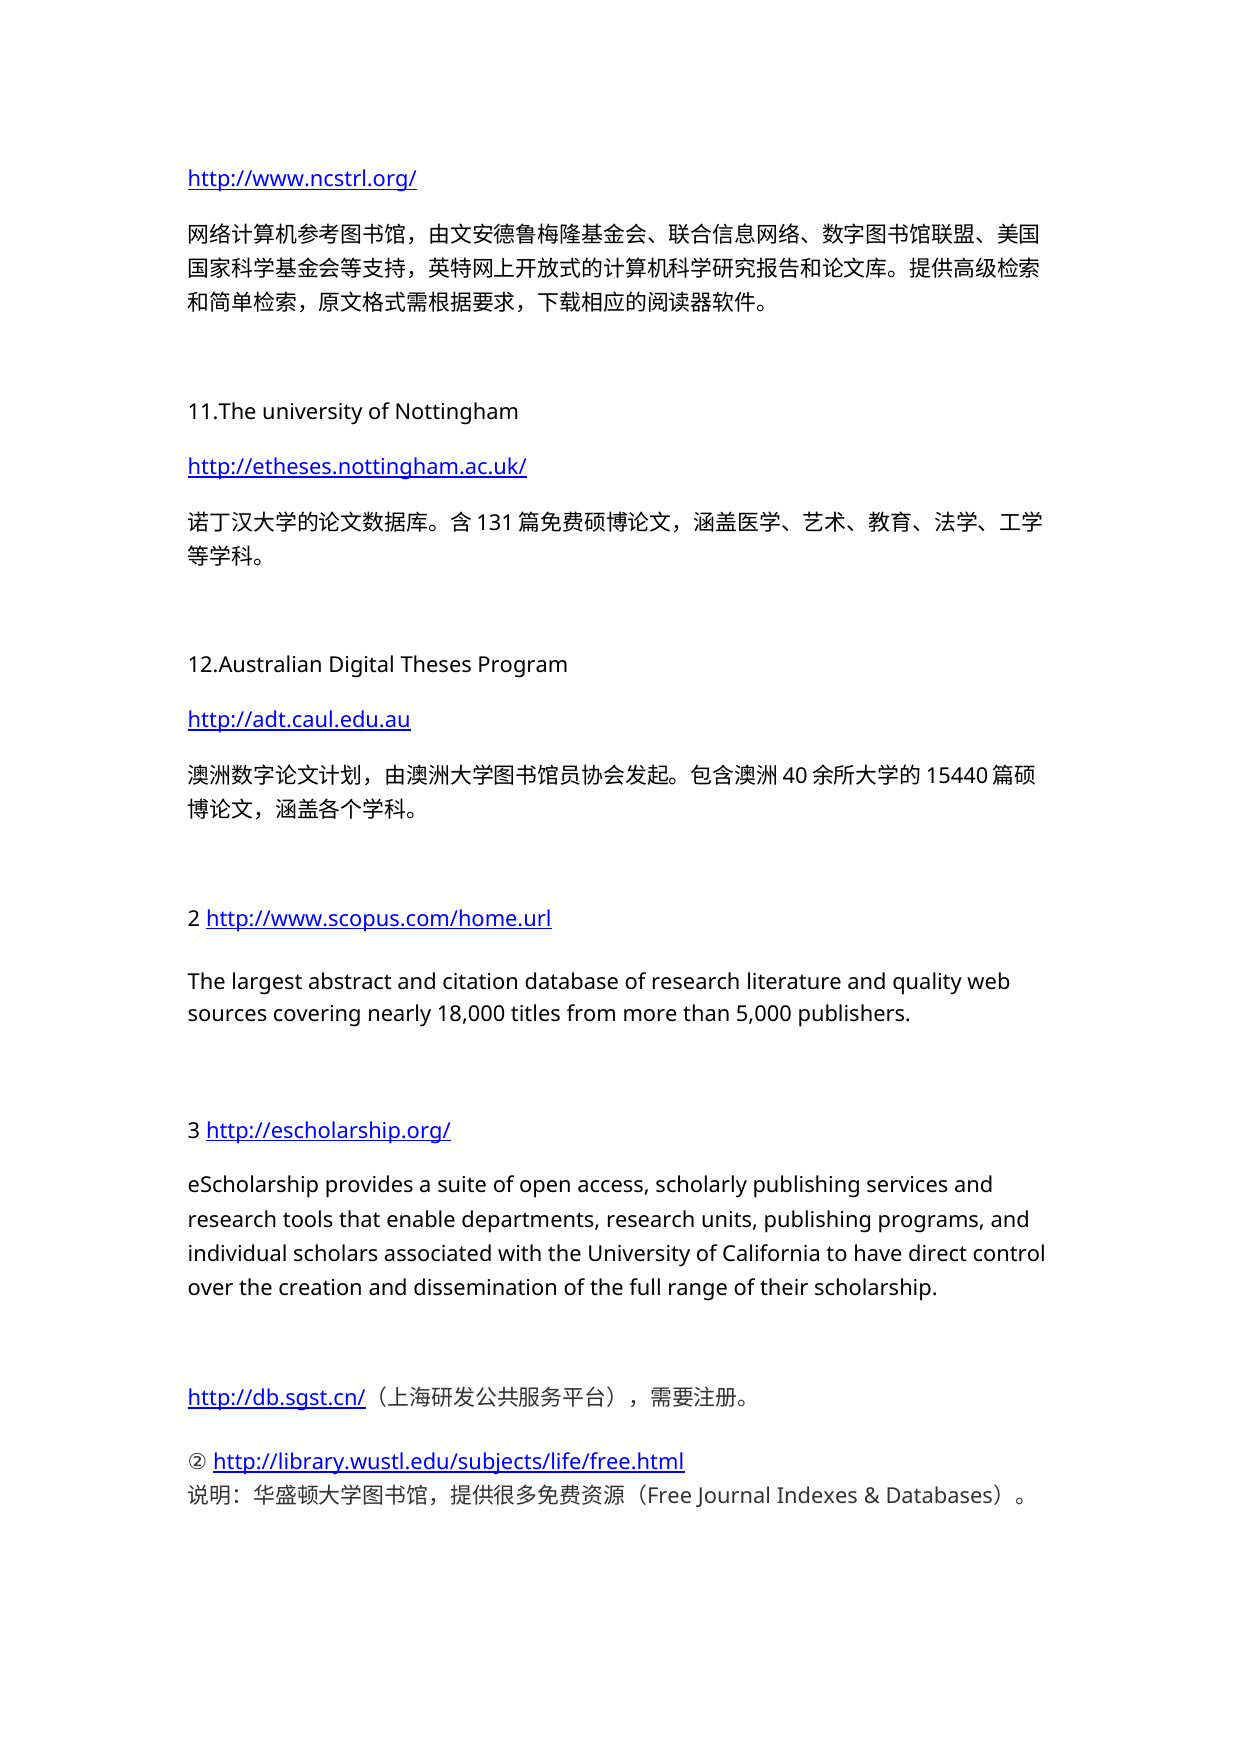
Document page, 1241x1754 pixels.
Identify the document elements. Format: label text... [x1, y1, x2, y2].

text 说明：华盛顿大学图书馆，提供很多免费资源（Free Journal Indexes & Databases）。 [187, 1477, 1053, 1510]
text http://db.sgst.cn/（上海研发公共服务平台），需要注册。 [187, 1380, 1053, 1412]
text 3 http://escholarship.org/ [187, 1113, 1053, 1146]
text The largest abstract and citation database of research literature and quality web sources covering nearly 18,000 titles from more than 5,000 publishers. [187, 964, 1053, 1029]
text eScholarship provides a suite of open access, scholarly publishing services and research tools that enable departments, research units, publishing programs, and individual scholars associated with the University of California to have direct control over the creation and dissemination of the full range of their scholarship. [187, 1168, 1053, 1303]
text ② http://library.wustl.edu/subjects/life/free.html [187, 1445, 1053, 1477]
text http://etheses.nottingham.ac.uk/ [187, 449, 1053, 482]
text 2 http://www.scopus.com/home.url [187, 901, 1053, 934]
text http://adt.caul.edu.au [187, 703, 1053, 735]
text 11.The university of Nottingham [187, 394, 1053, 427]
text 诺丁汉大学的论文数据库。含131篇免费硕博论文，涵盖医学、艺术、教育、法学、工学等学科。 [187, 504, 1053, 571]
text 网络计算机参考图书馆，由文安德鲁梅隆基金会、联合信息网络、数字图书馆联盟、美国国家科学基金会等支持，英特网上开放式的计算机科学研究报告和论文库。提供高级检索和简单检索，原文格式需根据要求，下载相应的阅读器软件。 [187, 217, 1053, 317]
text 澳洲数字论文计划，由澳洲大学图书馆员协会发起。包含澳洲40余所大学的15440篇硕博论文，涵盖各个学科。 [187, 757, 1053, 824]
text 12.Australian Digital Theses Program [187, 648, 1053, 680]
text http://www.ncstrl.org/ [187, 162, 1053, 194]
